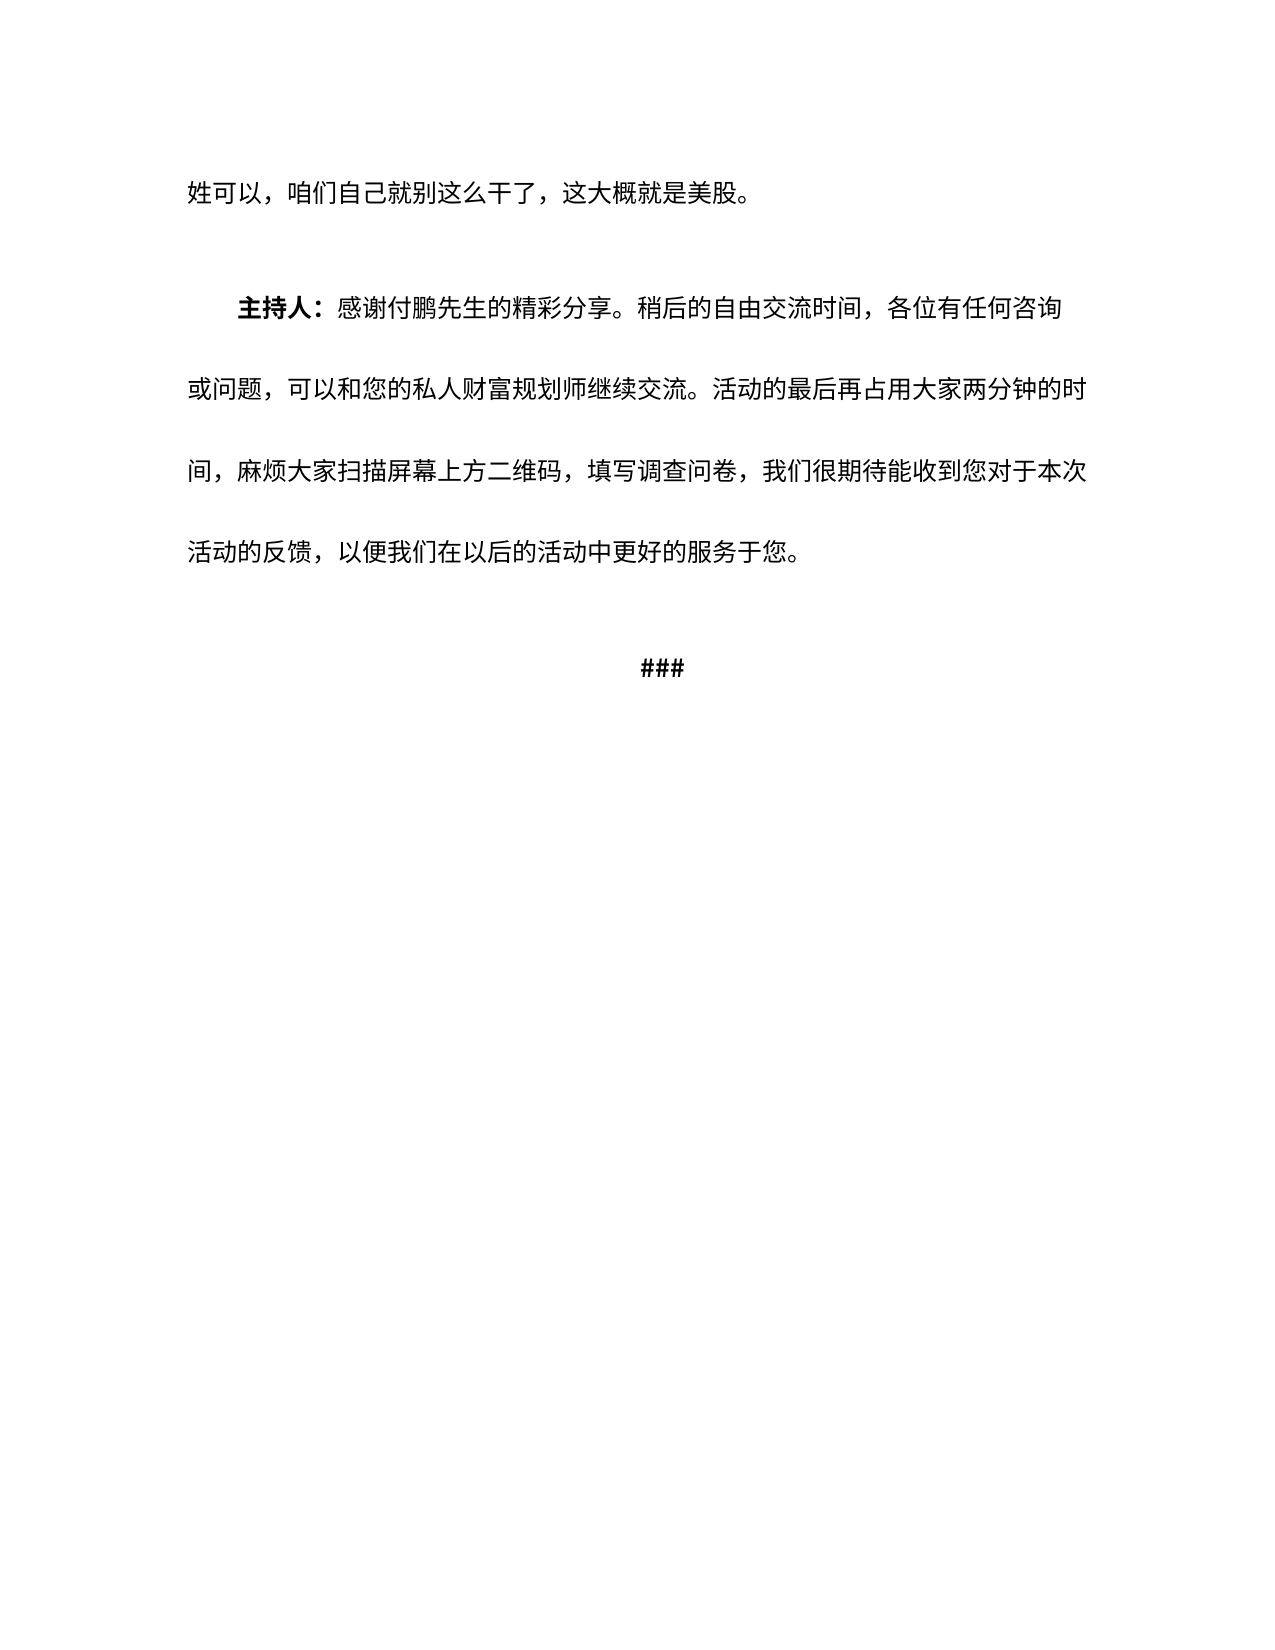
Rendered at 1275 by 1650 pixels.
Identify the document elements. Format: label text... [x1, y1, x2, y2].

text 主持人：感谢付鹏先生的精彩分享。稍后的自由交流时间，各位有任何咨询或问题，可以和您的私人财富规划师继续交流。活动的最后再占用大家两分钟的时间，麻烦大家扫描屏幕上方二维码，填写调查问卷，我们很期待能收到您对于本次活动的反馈，以便我们在以后的活动中更好的服务于您。 [187, 274, 1087, 583]
text ### [187, 634, 1087, 699]
